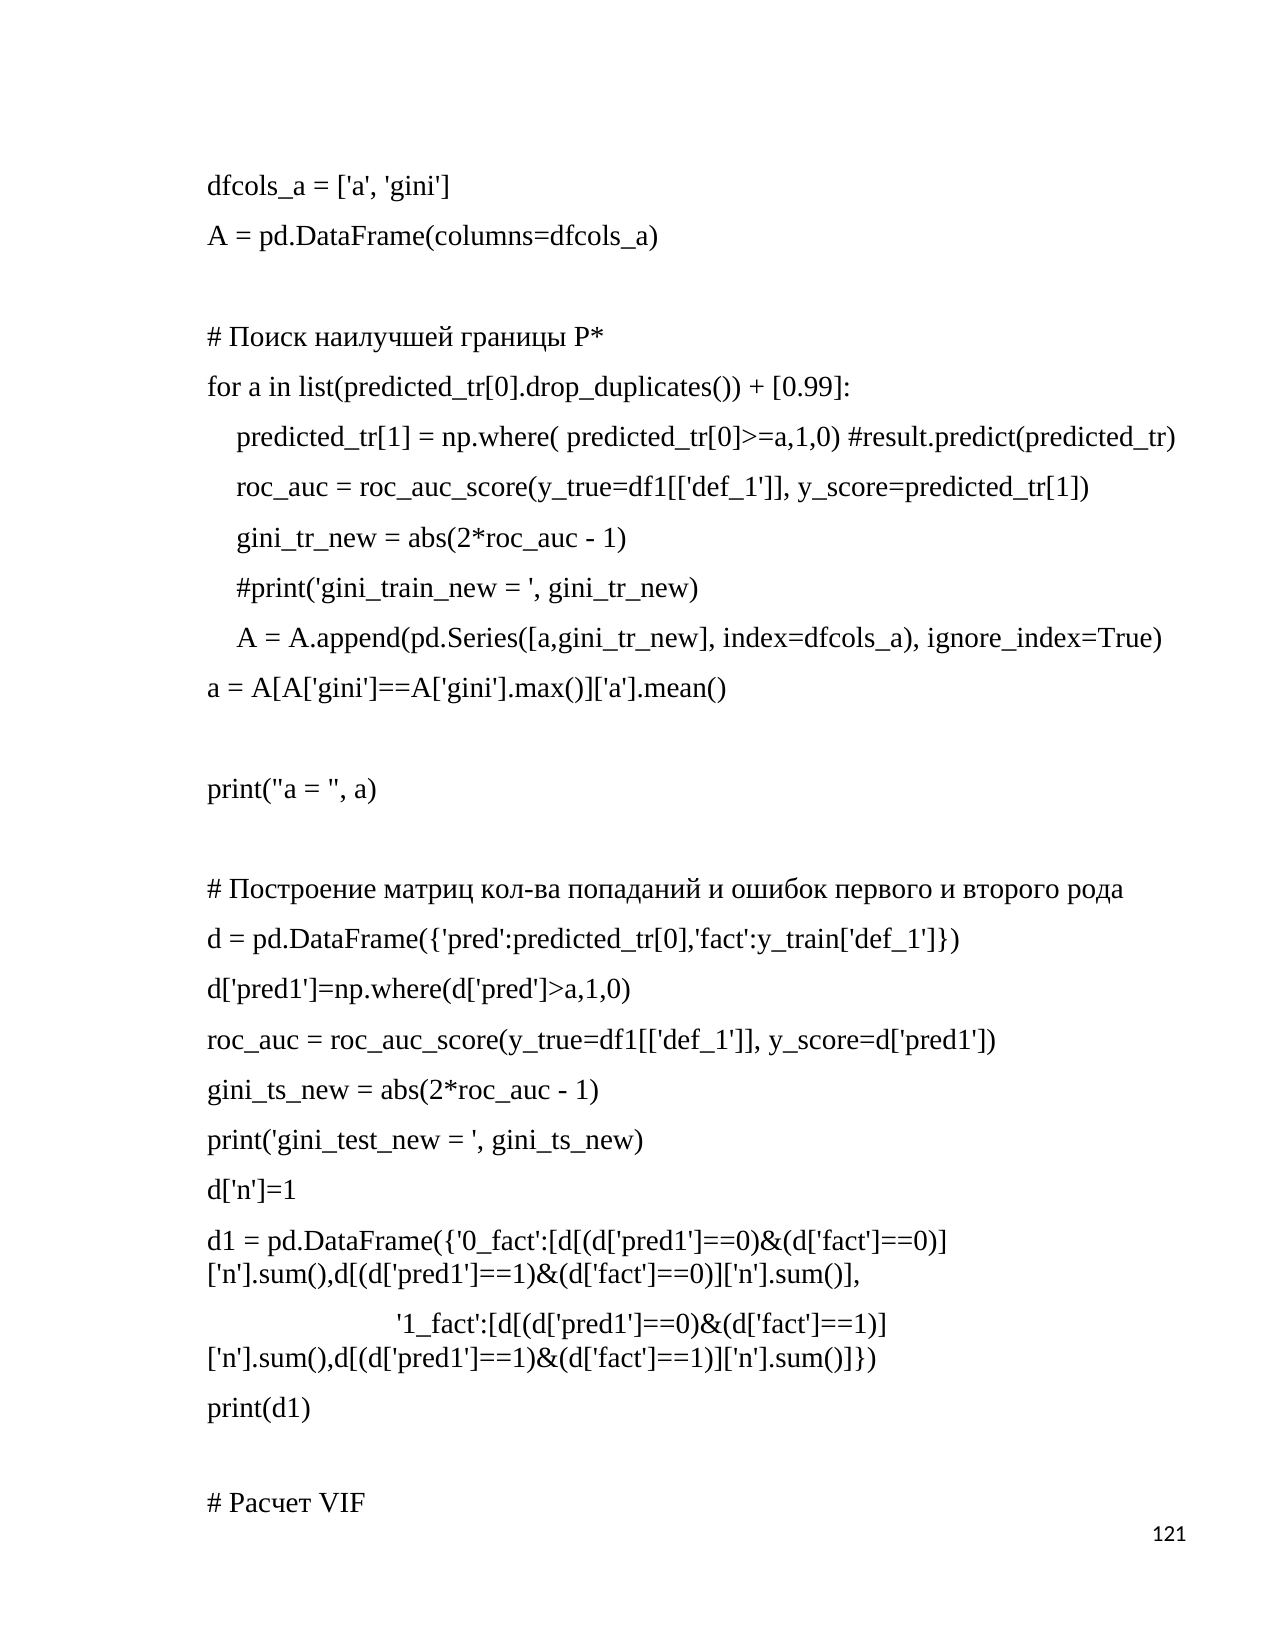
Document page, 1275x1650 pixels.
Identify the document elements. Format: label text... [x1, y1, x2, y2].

text print('gini_test_new = ', gini_ts_new) [207, 1122, 1186, 1156]
text a = A[A['gini']==A['gini'].max()]['a'].mean() [207, 670, 1186, 704]
text # Расчет VIF [207, 1485, 1186, 1519]
text print(d1) [207, 1390, 1186, 1424]
text d['n']=1 [207, 1172, 1186, 1206]
text roc_auc = roc_auc_score(y_true=df1[['def_1']], y_score=predicted_tr[1]) [207, 469, 1186, 503]
text gini_tr_new = abs(2*roc_auc - 1) [207, 520, 1186, 553]
text gini_ts_new = abs(2*roc_auc - 1) [207, 1072, 1186, 1106]
text A = pd.DataFrame(columns=dfcols_a) [207, 218, 1186, 252]
text # Построение матриц кол-ва попаданий и ошибок первого и второго рода [207, 871, 1186, 905]
text '1_fact':[d[(d['pred1']==0)&(d['fact']==1)]['n'].sum(),d[(d['pred1']==1)&(d['fact']==1)]['n'].sum()]}) [207, 1306, 1186, 1373]
text #print('gini_train_new = ', gini_tr_new) [207, 570, 1186, 603]
text roc_auc = roc_auc_score(y_true=df1[['def_1']], y_score=d['pred1']) [207, 1022, 1186, 1055]
text A = A.append(pd.Series([a,gini_tr_new], index=dfcols_a), ignore_index=True) [207, 620, 1186, 654]
text print("a = ", a) [207, 771, 1186, 804]
text d['pred1']=np.where(d['pred']>a,1,0) [207, 972, 1186, 1005]
text for a in list(predicted_tr[0].drop_duplicates()) + [0.99]: [207, 369, 1186, 403]
text # Поиск наилучшей границы P* [207, 319, 1186, 352]
text d = pd.DataFrame({'pred':predicted_tr[0],'fact':y_train['def_1']}) [207, 921, 1186, 955]
text predicted_tr[1] = np.where( predicted_tr[0]>=a,1,0) #result.predict(predicted_tr) [207, 419, 1186, 453]
text dfcols_a = ['a', 'gini'] [207, 168, 1186, 202]
text d1 = pd.DataFrame({'0_fact':[d[(d['pred1']==0)&(d['fact']==0)]['n'].sum(),d[(d['pred1']==1)&(d['fact']==0)]['n'].sum()], [207, 1223, 1186, 1290]
